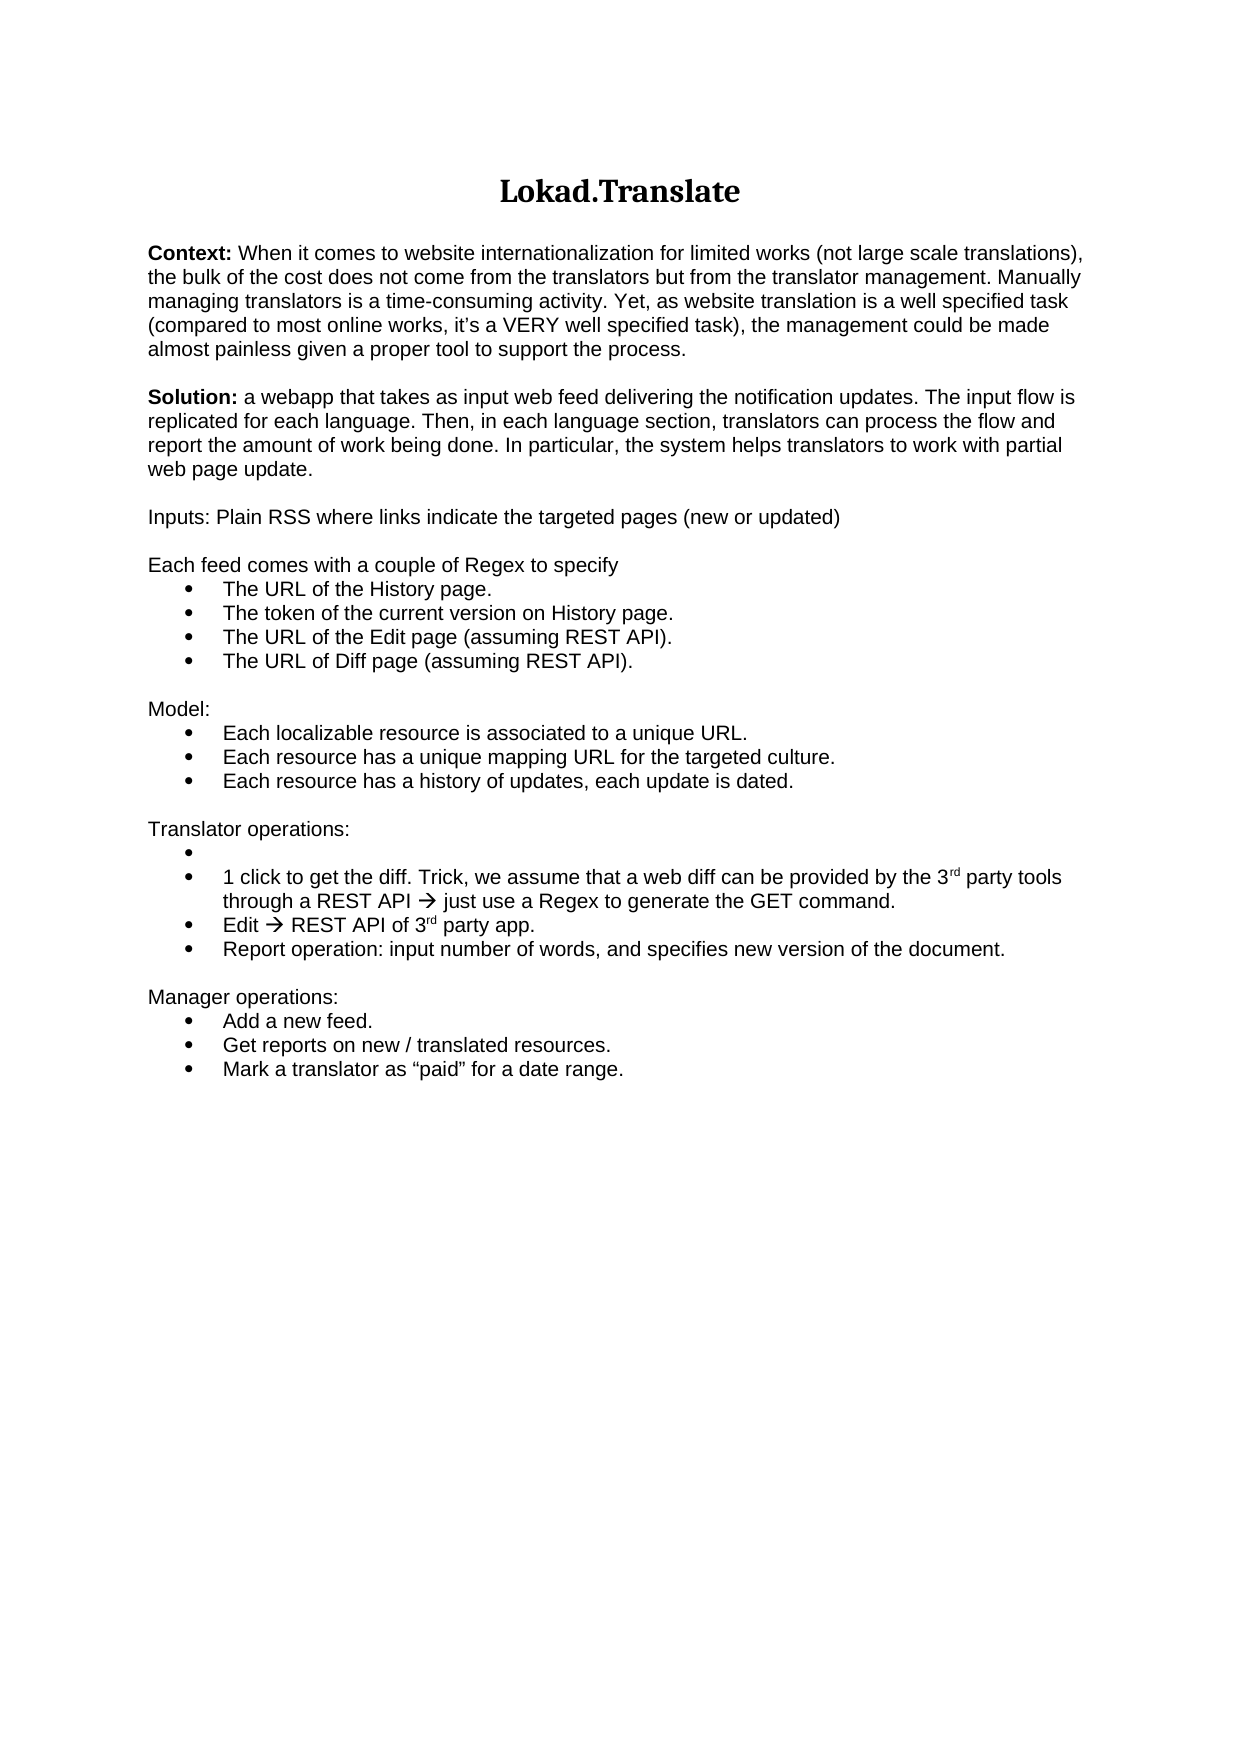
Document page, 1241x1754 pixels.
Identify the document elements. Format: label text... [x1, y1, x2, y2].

list Each resource has a history of updates, each update is dated. [185, 769, 1093, 793]
text Model: [148, 697, 1093, 721]
list The URL of Diff page (assuming REST API). [185, 649, 1093, 673]
list Each localizable resource is associated to a unique URL. [185, 721, 1093, 745]
list Report operation: input number of words, and specifies new version of the document. [185, 937, 1093, 961]
text Inputs: Plain RSS where links indicate the targeted pages (new or updated) [148, 505, 1093, 529]
title Lokad.Translate [148, 173, 1093, 211]
text Translator operations: [148, 817, 1093, 841]
list Add a new feed. [185, 1009, 1093, 1033]
list The URL of the Edit page (assuming REST API). [185, 625, 1093, 649]
list Get reports on new / translated resources. [185, 1033, 1093, 1057]
list Each resource has a unique mapping URL for the targeted culture. [185, 745, 1093, 769]
list The token of the current version on History page. [185, 601, 1093, 625]
list 1 click to get the diff. Trick, we assume that a web diff can be provided by the 3rd party tools through a REST API just use a Regex to generate the GET command. [185, 865, 1093, 913]
text Each feed comes with a couple of Regex to specify [148, 553, 1093, 577]
list The URL of the History page. [185, 577, 1093, 601]
text Manager operations: [148, 985, 1093, 1009]
text Context: When it comes to website internationalization for limited works (not large scale translations), the bulk of the cost does not come from the translators but from the translator management. Manually managing translators is a time-consuming activity. Yet, as website translation is a well specified task (compared to most online works, it’s a VERY well specified task), the management could be made almost painless given a proper tool to support the process. [148, 241, 1093, 361]
text Solution: a webapp that takes as input web feed delivering the notification updates. The input flow is replicated for each language. Then, in each language section, translators can process the flow and report the amount of work being done. In particular, the system helps translators to work with partial web page update. [148, 385, 1093, 481]
list Edit REST API of 3rd party app. [185, 913, 1093, 937]
list Mark a translator as “paid” for a date range. [185, 1057, 1093, 1081]
